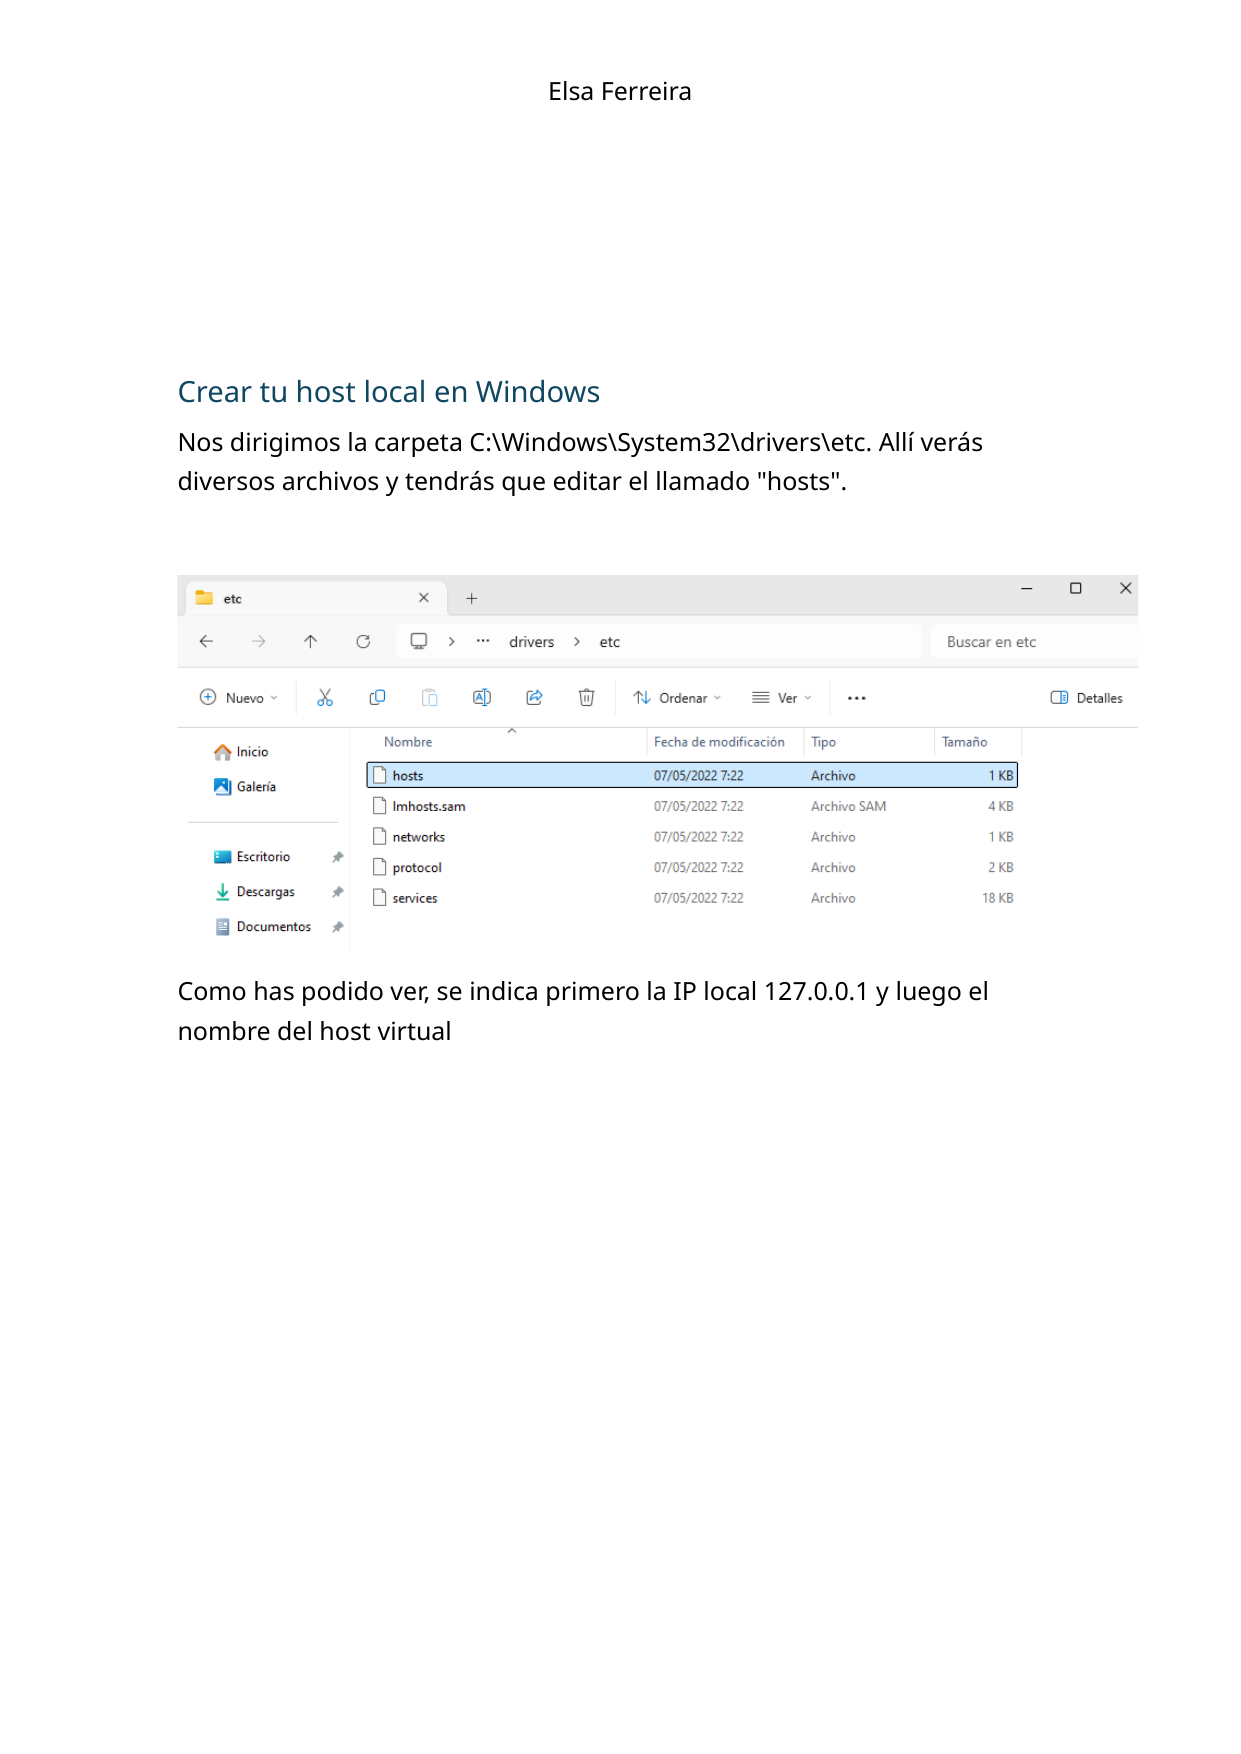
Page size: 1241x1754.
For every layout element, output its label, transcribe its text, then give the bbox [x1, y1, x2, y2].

picture [177, 575, 1139, 953]
subtitle Crear tu host local en Windows [177, 371, 1063, 411]
text Como has podido ver, se indica primero la IP local 127.0.0.1 y luego el nombre del host virtual [177, 974, 1063, 1047]
text Nos dirigimos la carpeta C:\Windows\System32\drivers\etc. Allí verás diversos archivos y tendrás que editar el llamado "hosts". [177, 425, 1063, 498]
